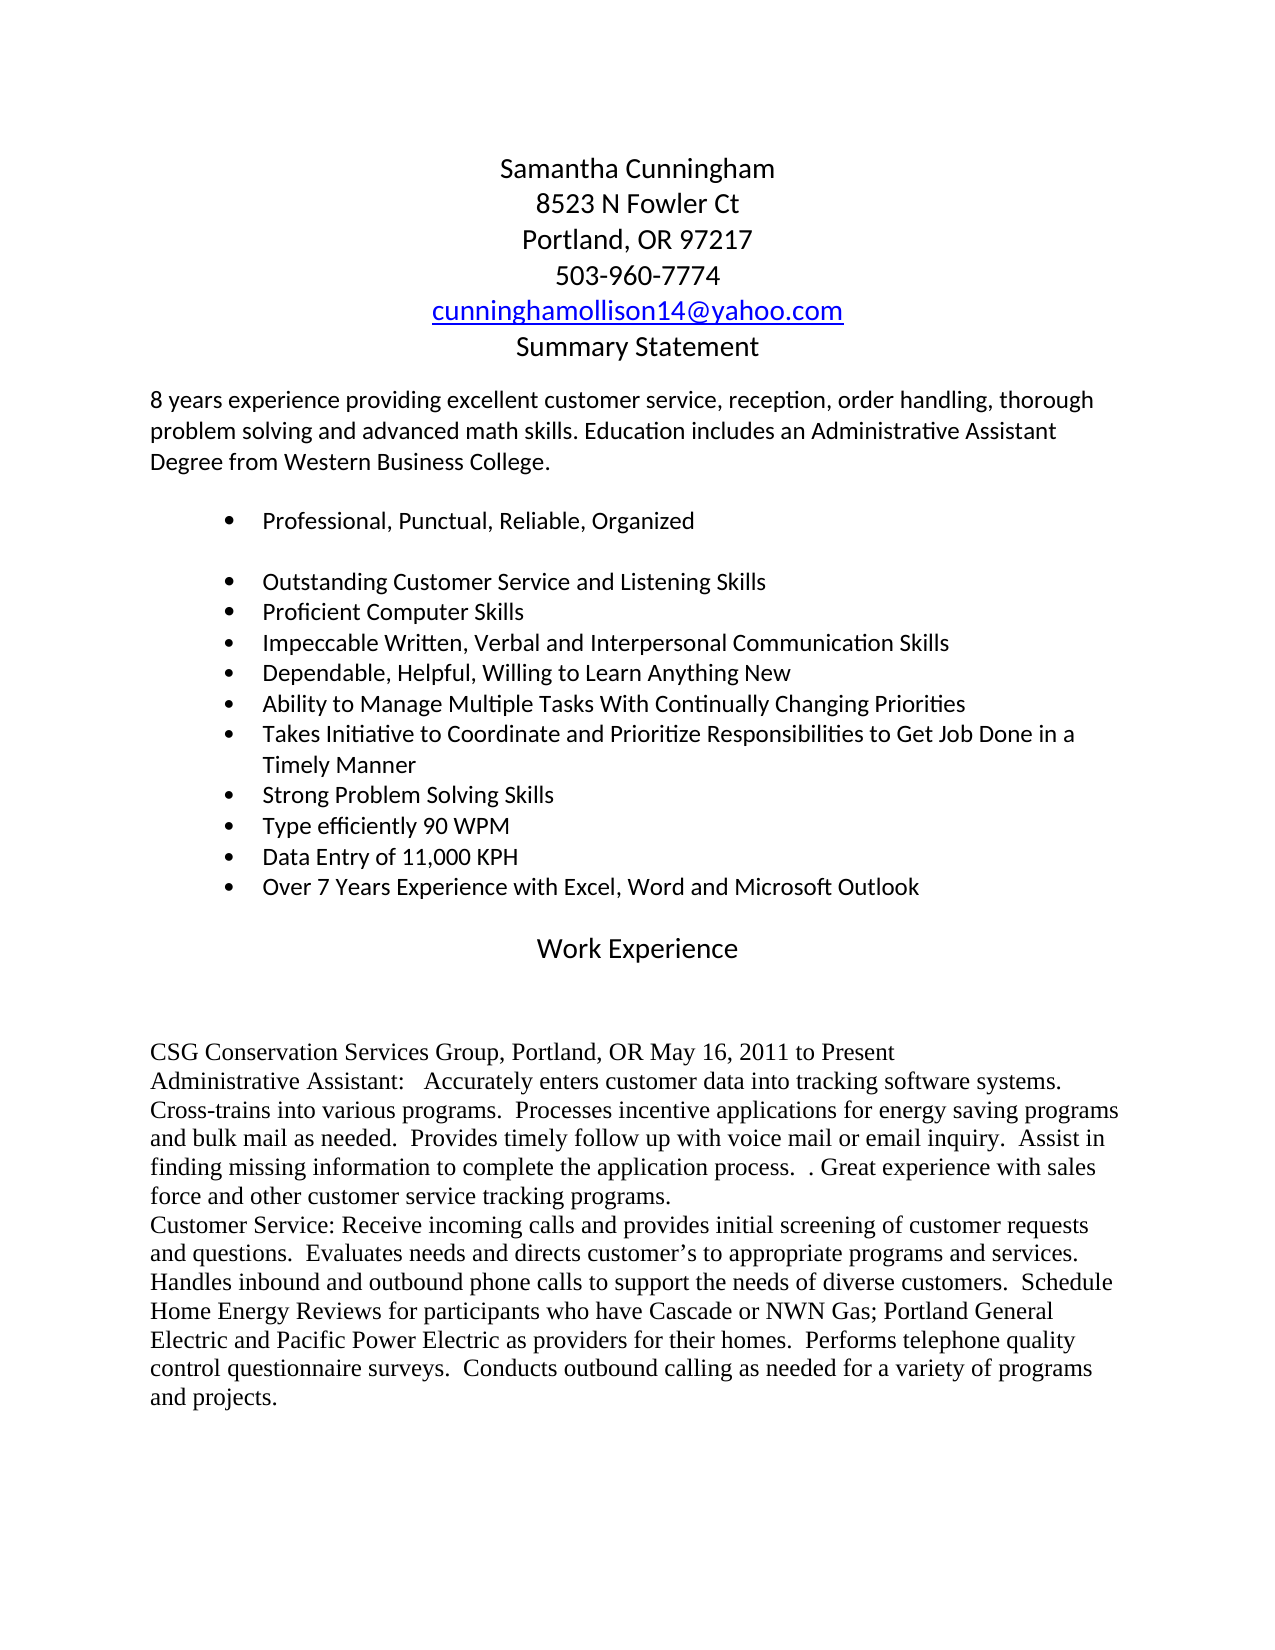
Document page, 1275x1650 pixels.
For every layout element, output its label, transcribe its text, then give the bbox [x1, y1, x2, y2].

list Impeccable Written, Verbal and Interpersonal Communication Skills [225, 627, 1125, 657]
list Ability to Manage Multiple Tasks With Continually Changing Priorities [225, 688, 1125, 718]
list Strong Problem Solving Skills [225, 779, 1125, 810]
list Over 7 Years Experience with Excel, Word and Microsoft Outlook [225, 871, 1125, 902]
text cunninghamollison14@yahoo.com [150, 292, 1125, 328]
list Type efficiently 90 WPM [225, 810, 1125, 841]
text 8523 N Fowler Ct [150, 186, 1125, 221]
text Summary Statement [150, 328, 1125, 364]
text Work Experience [150, 930, 1125, 966]
text Portland, OR 97217 [150, 221, 1125, 257]
text CSG Conservation Services Group, Portland, OR May 16, 2011 to Present [150, 1037, 1125, 1066]
list Professional, Punctual, Reliable, Organized [225, 505, 1125, 566]
list Outstanding Customer Service and Listening Skills [225, 566, 1125, 596]
text 503-960-7774 [150, 257, 1125, 292]
text Customer Service: Receive incoming calls and provides initial screening of customer requests and questions. Evaluates needs and directs customer’s to appropriate programs and services. Handles inbound and outbound phone calls to support the needs of diverse customers. Schedule Home Energy Reviews for participants who have Cascade or NWN Gas; Portland General Electric and Pacific Power Electric as providers for their homes. Performs telephone quality control questionnaire surveys. Conducts outbound calling as needed for a variety of programs and projects. [150, 1210, 1125, 1411]
list Dependable, Helpful, Willing to Learn Anything New [225, 657, 1125, 688]
text Samantha Cunningham [150, 150, 1125, 186]
list Data Entry of 11,000 KPH [225, 841, 1125, 871]
text 8 years experience providing excellent customer service, reception, order handling, thorough problem solving and advanced math skills. Education includes an Administrative Assistant Degree from Western Business College. [150, 384, 1125, 476]
list Administrative Assistant: Accurately enters customer data into tracking software systems. Cross-trains into various programs. Processes incentive applications for energy saving programs and bulk mail as needed. Provides timely follow up with voice mail or email inquiry. Assist in finding missing information to complete the application process. . Great experience with sales force and other customer service tracking programs. [150, 1066, 1125, 1210]
list Proficient Computer Skills [225, 596, 1125, 627]
list Takes Initiative to Coordinate and Prioritize Responsibilities to Get Job Done in a Timely Manner [225, 718, 1125, 779]
